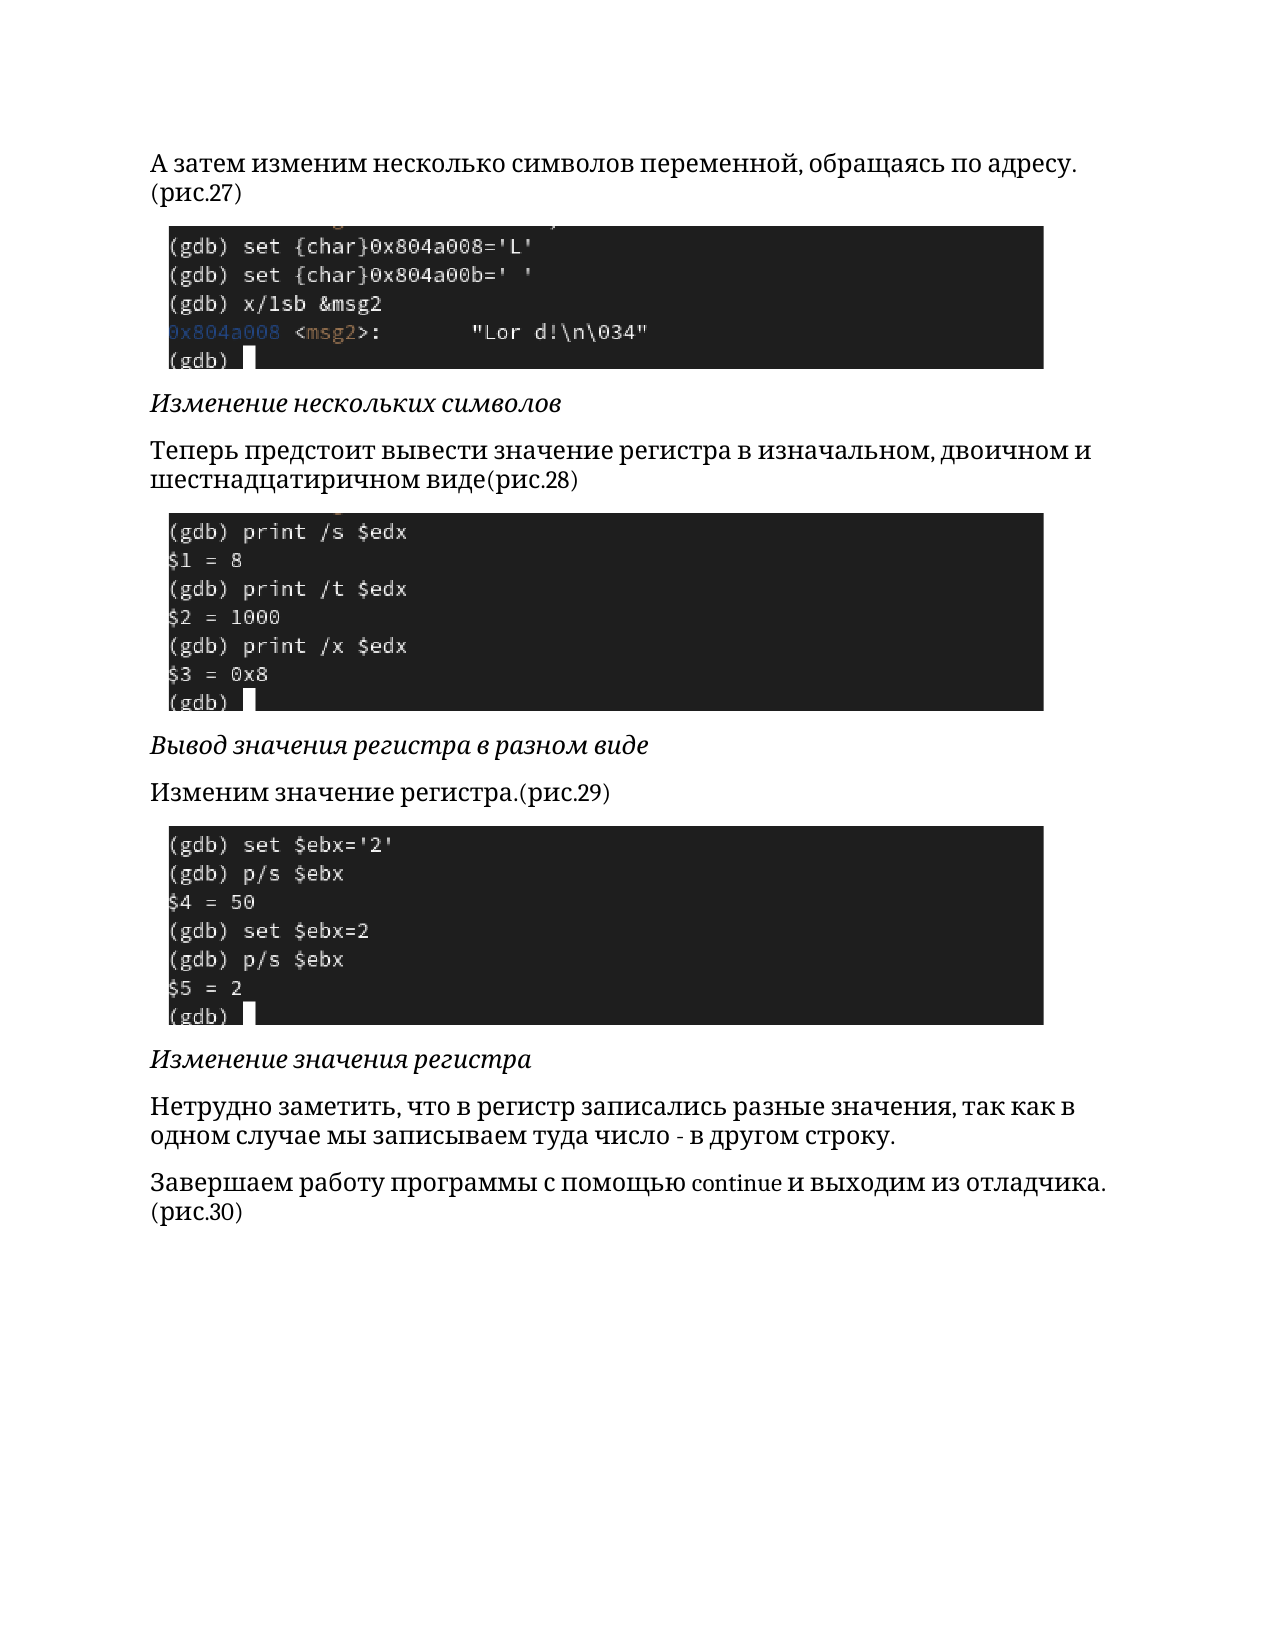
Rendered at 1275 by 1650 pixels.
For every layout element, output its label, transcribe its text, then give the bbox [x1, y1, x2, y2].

picture [168, 226, 1044, 369]
text Изменим значение регистра.(рис.29) [150, 779, 1125, 808]
text Изменение значения регистра [150, 1046, 1125, 1074]
picture [168, 826, 1044, 1025]
text Изменение нескольких символов [150, 389, 1125, 418]
picture [168, 513, 1044, 711]
text Завершаем работу программы с помощью continue и выходим из отладчика.(рис.30) [150, 1169, 1125, 1227]
text Вывод значения регистра в разном виде [150, 732, 1125, 761]
text Нетрудно заметить, что в регистр записались разные значения, так как в одном случае мы записываем туда число - в другом строку. [150, 1093, 1125, 1151]
text А затем изменим несколько символов переменной, обращаясь по адресу.(рис.27) [150, 150, 1125, 207]
text Теперь предстоит вывести значение регистра в изначальном, двоичном и шестнадцатиричном виде(рис.28) [150, 437, 1125, 494]
